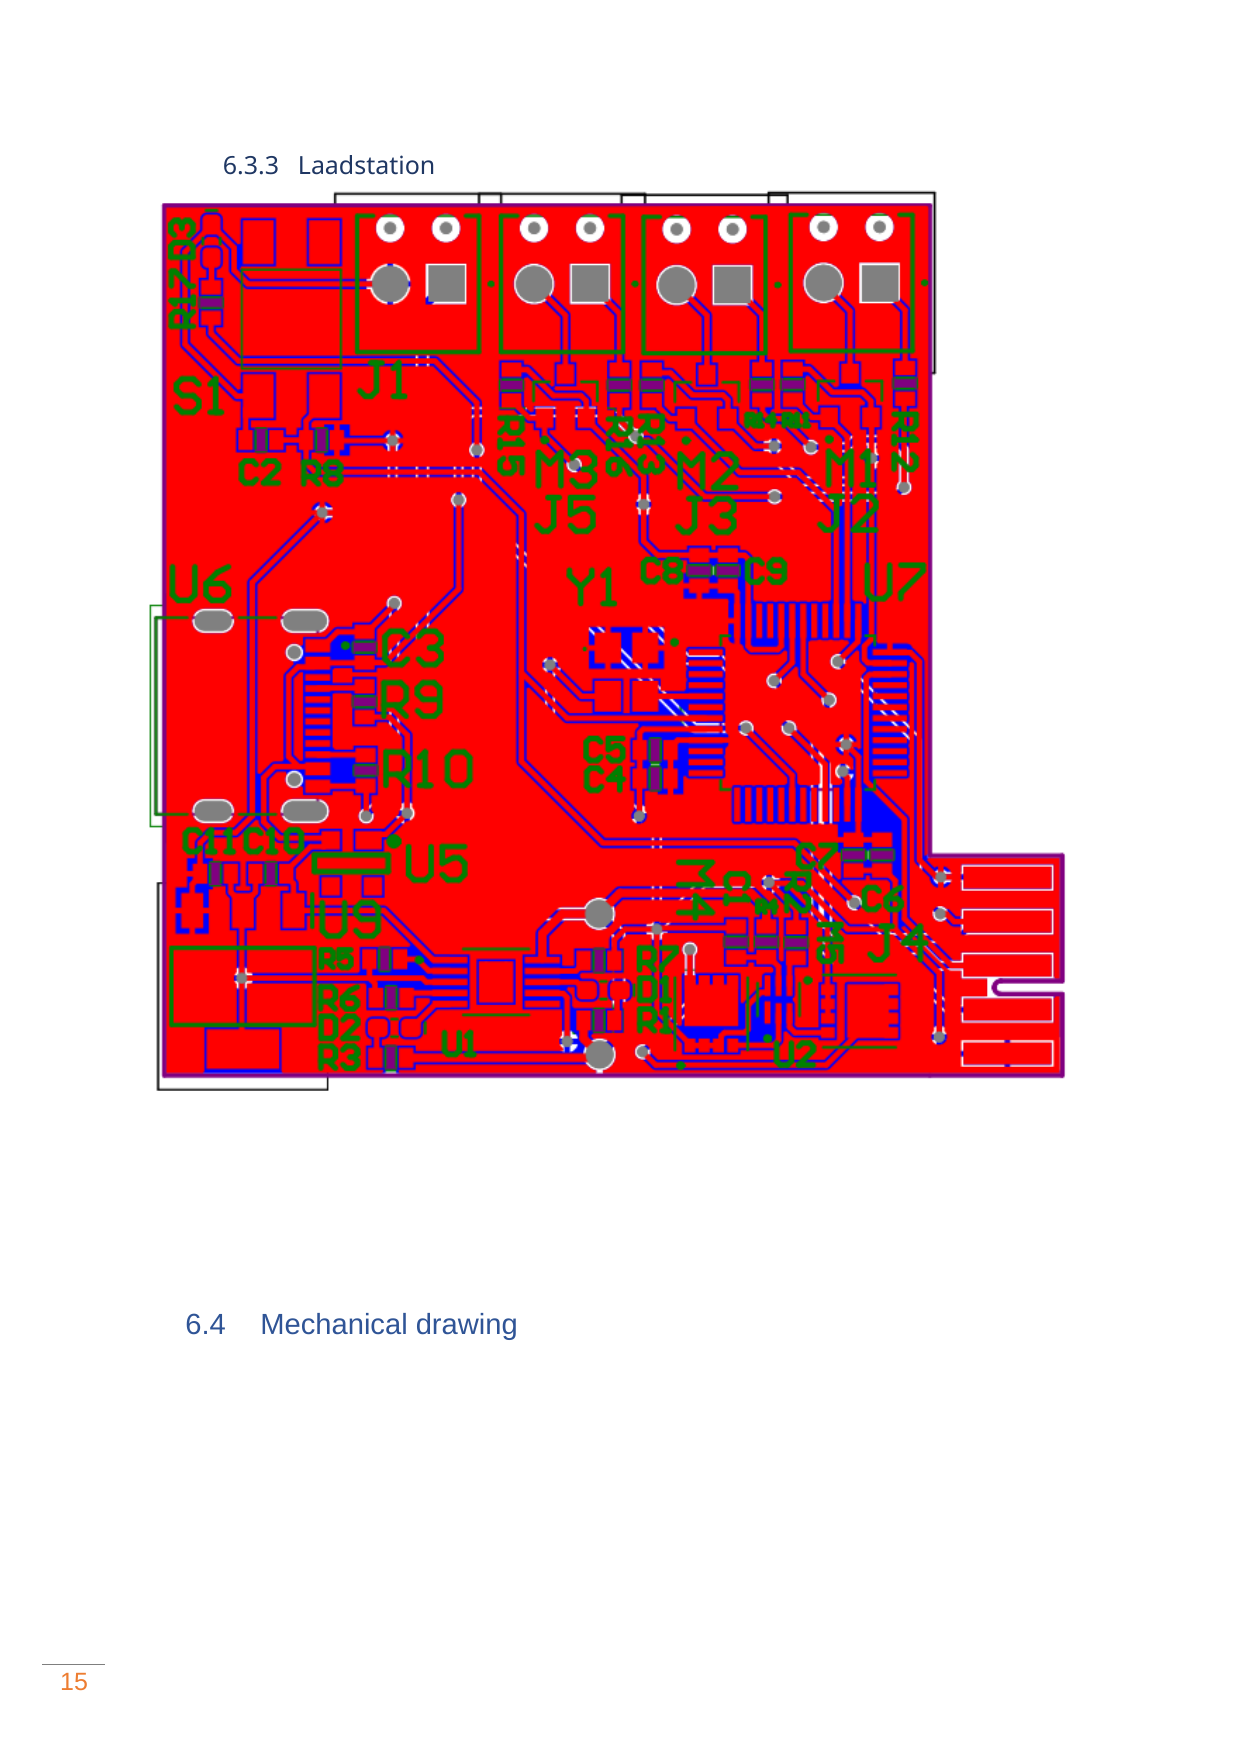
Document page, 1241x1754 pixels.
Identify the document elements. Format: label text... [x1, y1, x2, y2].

picture [147, 184, 1093, 1098]
subtitle Laadstation [223, 148, 1093, 182]
subtitle Mechanical drawing [185, 1307, 1093, 1341]
